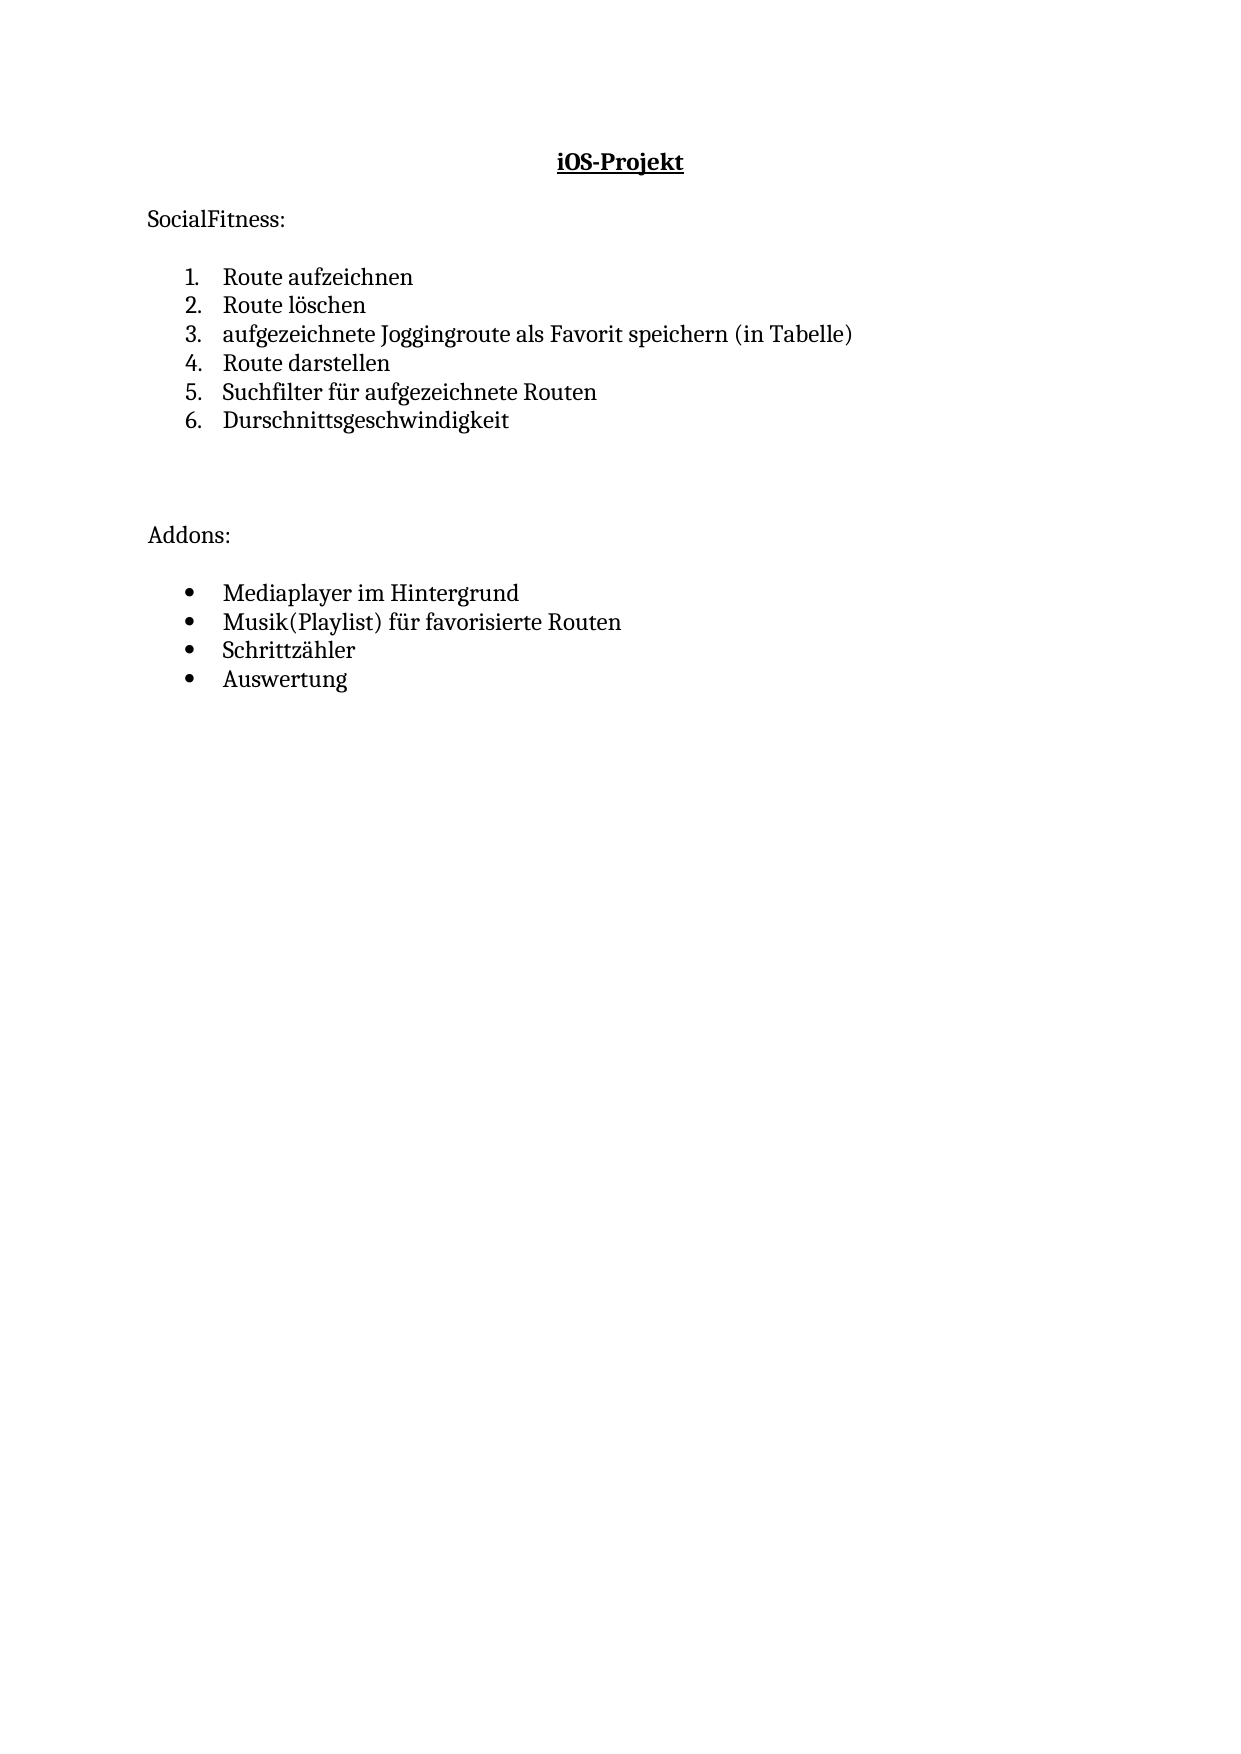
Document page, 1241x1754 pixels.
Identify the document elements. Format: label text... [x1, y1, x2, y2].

list Suchfilter für aufgezeichnete Routen [185, 378, 1093, 406]
list Route darstellen [185, 349, 1093, 378]
text iOS-Projekt [148, 148, 1093, 176]
list Musik(Playlist) für favorisierte Routen [185, 608, 1093, 636]
list aufgezeichnete Joggingroute als Favorit speichern (in Tabelle) [185, 320, 1093, 349]
text Addons: [148, 521, 1093, 550]
list Durschnittsgeschwindigkeit [185, 406, 1093, 435]
list Schrittzähler [185, 636, 1093, 665]
text SocialFitness: [148, 205, 1093, 234]
list Mediaplayer im Hintergrund [185, 579, 1093, 608]
list Route aufzeichnen [185, 263, 1093, 291]
list Route löschen [185, 291, 1093, 320]
list Auswertung [185, 665, 1093, 694]
